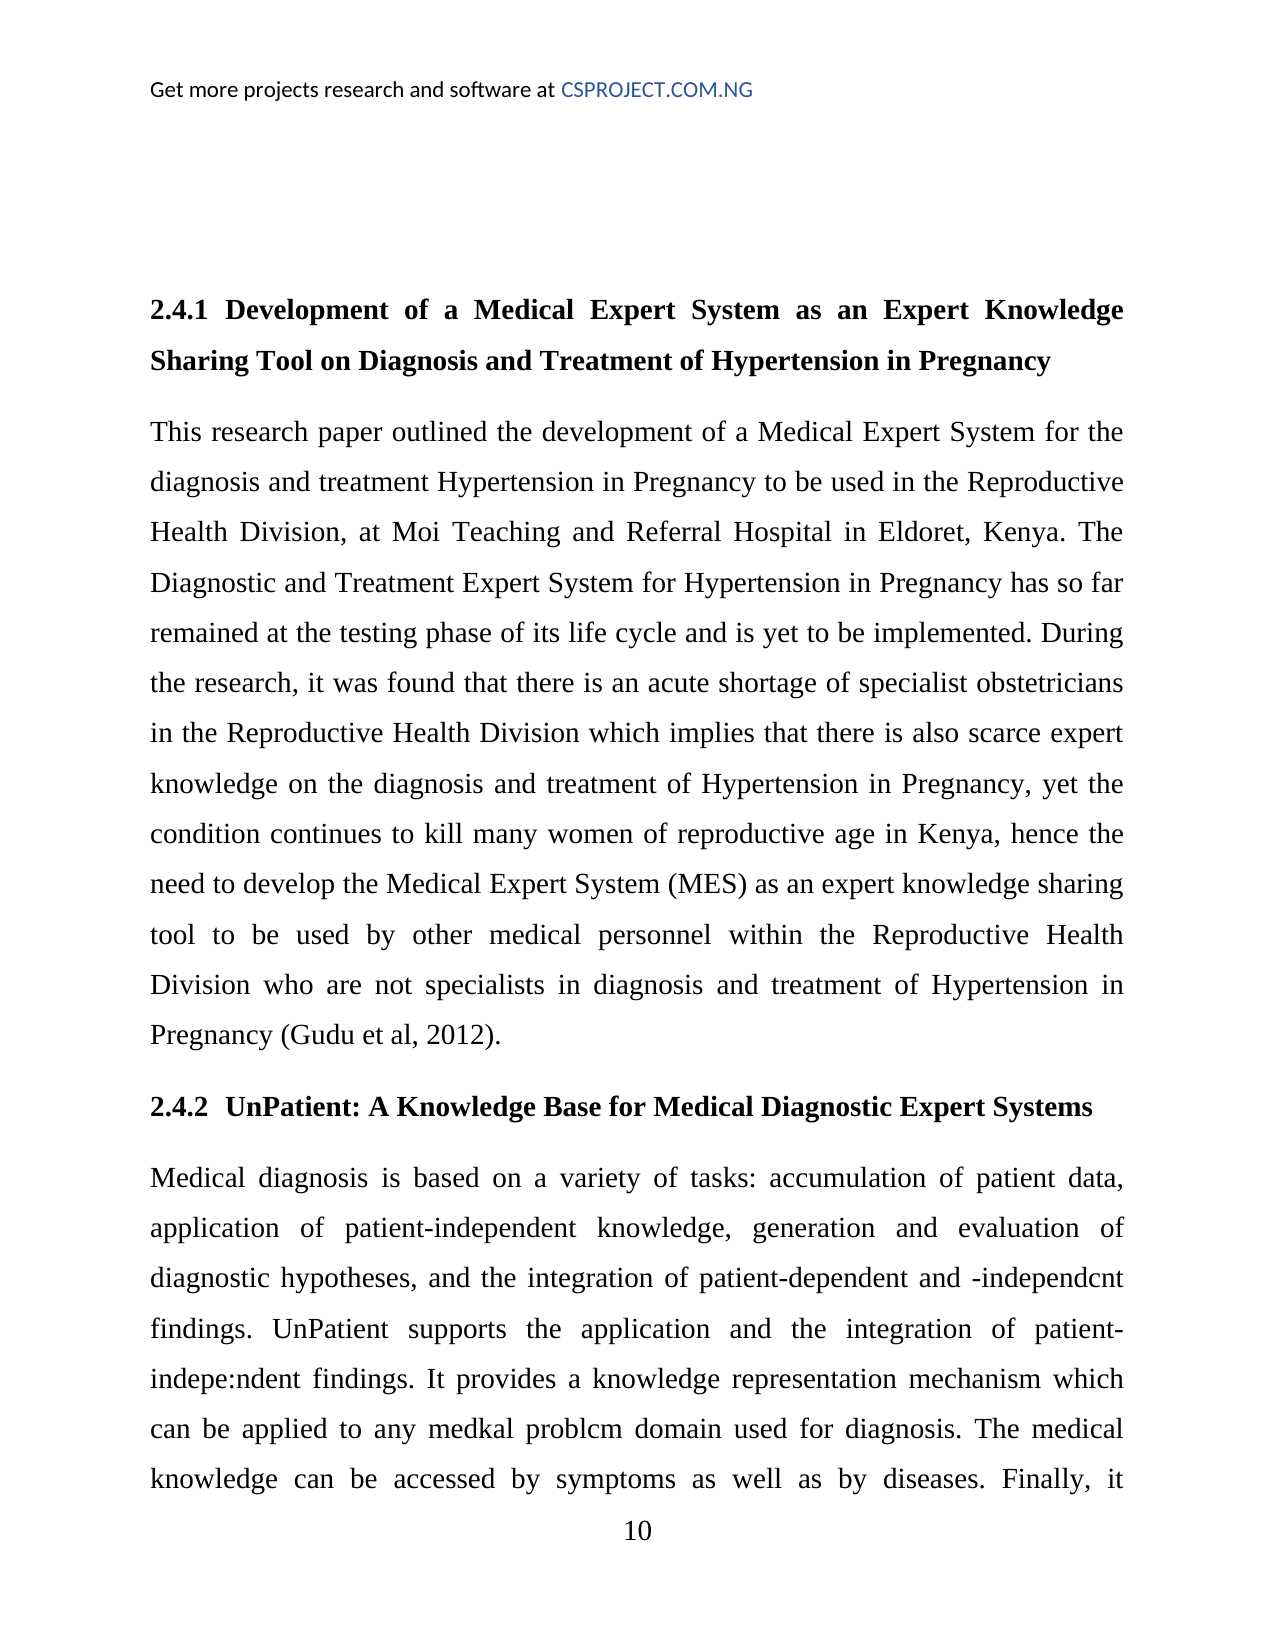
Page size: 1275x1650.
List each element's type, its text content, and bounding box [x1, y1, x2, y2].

text 2.4.1 Development of a Medical Expert System as an Expert Knowledge Sharing Tool on Diagnosis and Treatment of Hypertension in Pregnancy [150, 292, 1125, 376]
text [150, 1160, 1125, 1495]
text This research paper outlined the development of a Medical Expert System for the diagnosis and treatment Hypertension in Pregnancy to be used in the Reproductive Health Division, at Moi Teaching and Referral Hospital in Eldoret, Kenya. The Diagnostic and Treatment Expert System for Hypertension in Pregnancy has so far remained at the testing phase of its life cycle and is yet to be implemented. During the research, it was found that there is an acute shortage of specialist obstetricians in the Reproductive Health Division which implies that there is also scarce expert knowledge on the diagnosis and treatment of Hypertension in Pregnancy, yet the condition continues to kill many women of reproductive age in Kenya, hence the need to develop the Medical Expert System (MES) as an expert knowledge sharing tool to be used by other medical personnel within the Reproductive Health Division who are not specialists in diagnosis and treatment of Hypertension in Pregnancy (Gudu et al, 2012). [150, 414, 1125, 1051]
text 2.4.2 UnPatient: A Knowledge Base for Medical Diagnostic Expert Systems [150, 1089, 1125, 1122]
